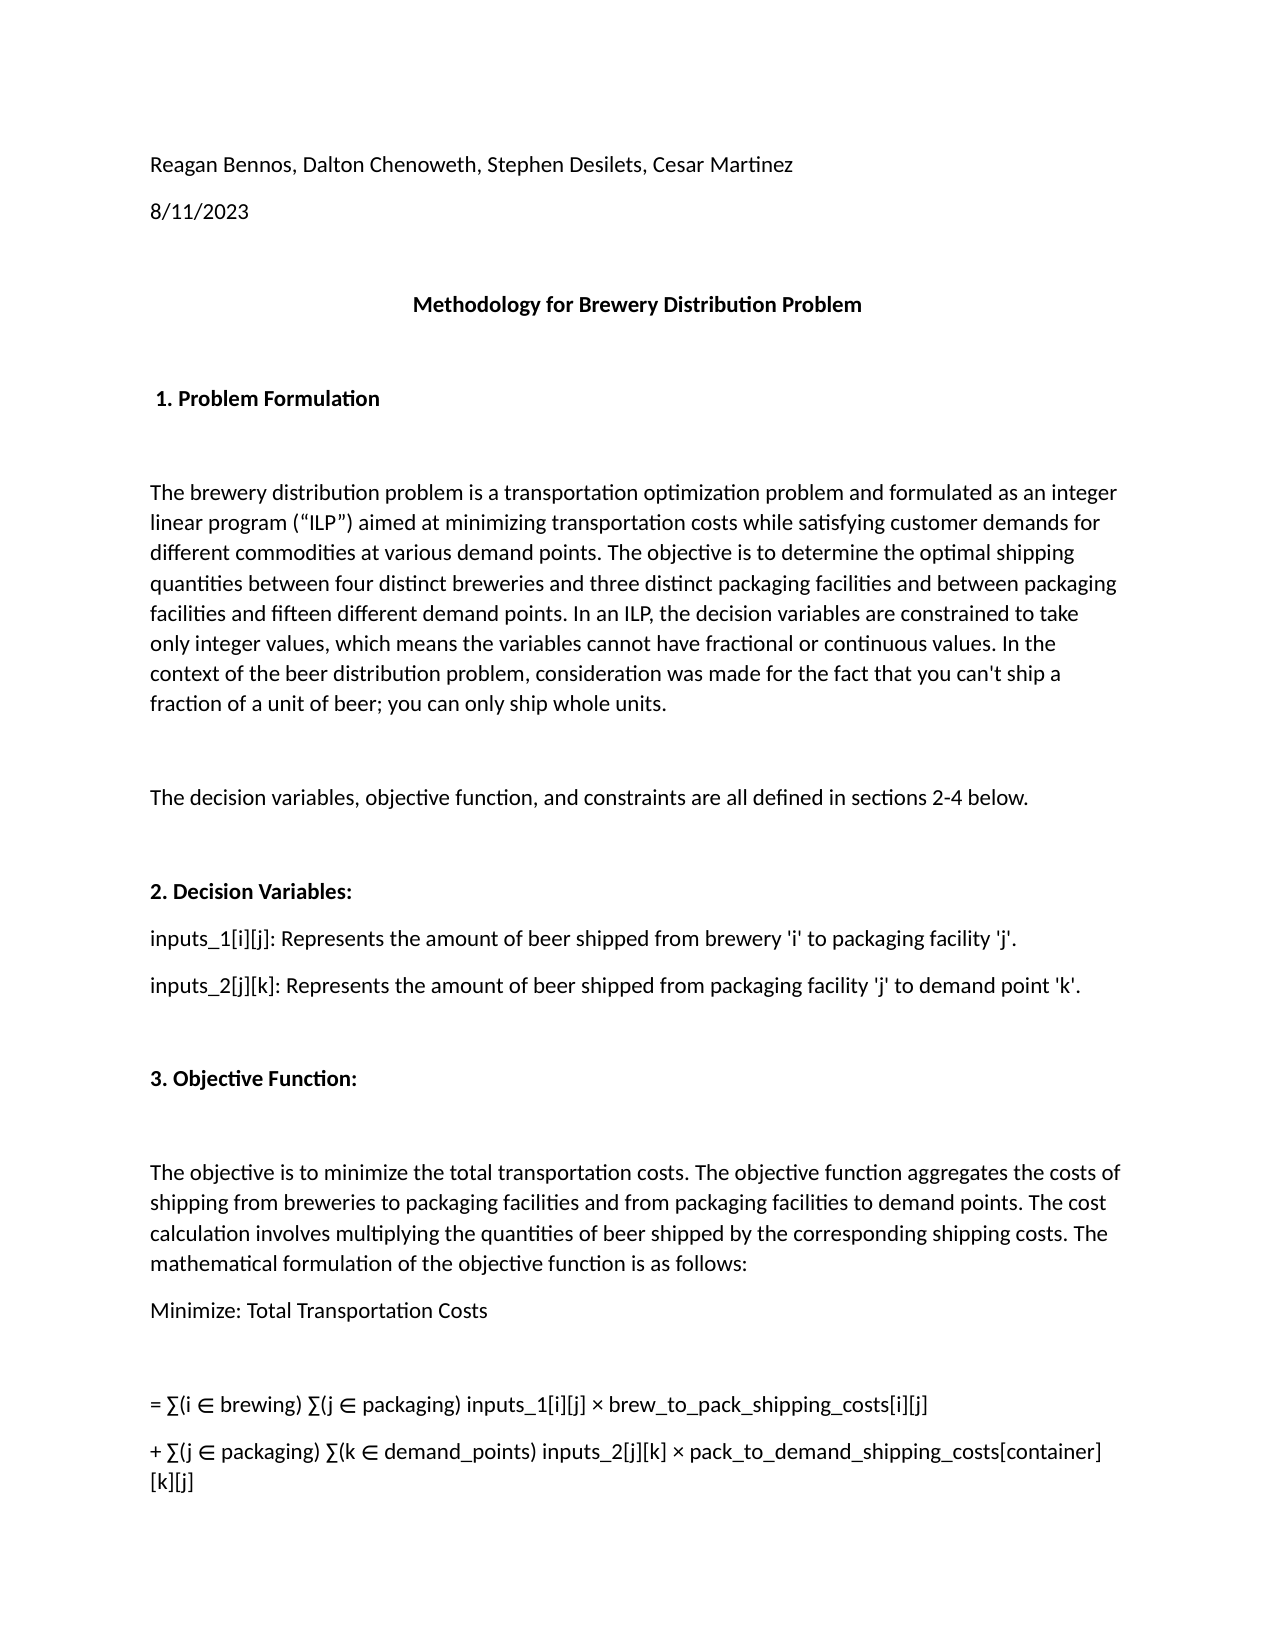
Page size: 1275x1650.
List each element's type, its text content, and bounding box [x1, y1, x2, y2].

text + ∑(j ∈ packaging) ∑(k ∈ demand_points) inputs_2[j][k] × pack_to_demand_shipping_costs[container][k][j] [150, 1437, 1125, 1496]
text Reagan Bennos, Dalton Chenoweth, Stephen Desilets, Cesar Martinez [150, 150, 1125, 178]
text The decision variables, objective function, and constraints are all defined in sections 2-4 below. [150, 783, 1125, 811]
text = ∑(i ∈ brewing) ∑(j ∈ packaging) inputs_1[i][j] × brew_to_pack_shipping_costs[i][j] [150, 1389, 1125, 1418]
text inputs_1[i][j]: Represents the amount of beer shipped from brewery 'i' to packaging facility 'j'. [150, 924, 1125, 952]
text 3. Objective Function: [150, 1064, 1125, 1093]
text 8/11/2023 [150, 197, 1125, 225]
text The brewery distribution problem is a transportation optimization problem and formulated as an integer linear program (“ILP”) aimed at minimizing transportation costs while satisfying customer demands for different commodities at various demand points. The objective is to determine the optimal shipping quantities between four distinct breweries and three distinct packaging facilities and between packaging facilities and fifteen different demand points. In an ILP, the decision variables are constrained to take only integer values, which means the variables cannot have fractional or continuous values. In the context of the beer distribution problem, consideration was made for the fact that you can't ship a fraction of a unit of beer; you can only ship whole units. [150, 478, 1125, 718]
text inputs_2[j][k]: Represents the amount of beer shipped from packaging facility 'j' to demand point 'k'. [150, 971, 1125, 999]
text 2. Decision Variables: [150, 877, 1125, 905]
text 1. Problem Formulation [150, 384, 1125, 412]
text Minimize: Total Transportation Costs [150, 1296, 1125, 1324]
text The objective is to minimize the total transportation costs. The objective function aggregates the costs of shipping from breweries to packaging facilities and from packaging facilities to demand points. The cost calculation involves multiplying the quantities of beer shipped by the corresponding shipping costs. The mathematical formulation of the objective function is as follows: [150, 1158, 1125, 1277]
text Methodology for Brewery Distribution Problem [150, 291, 1125, 319]
